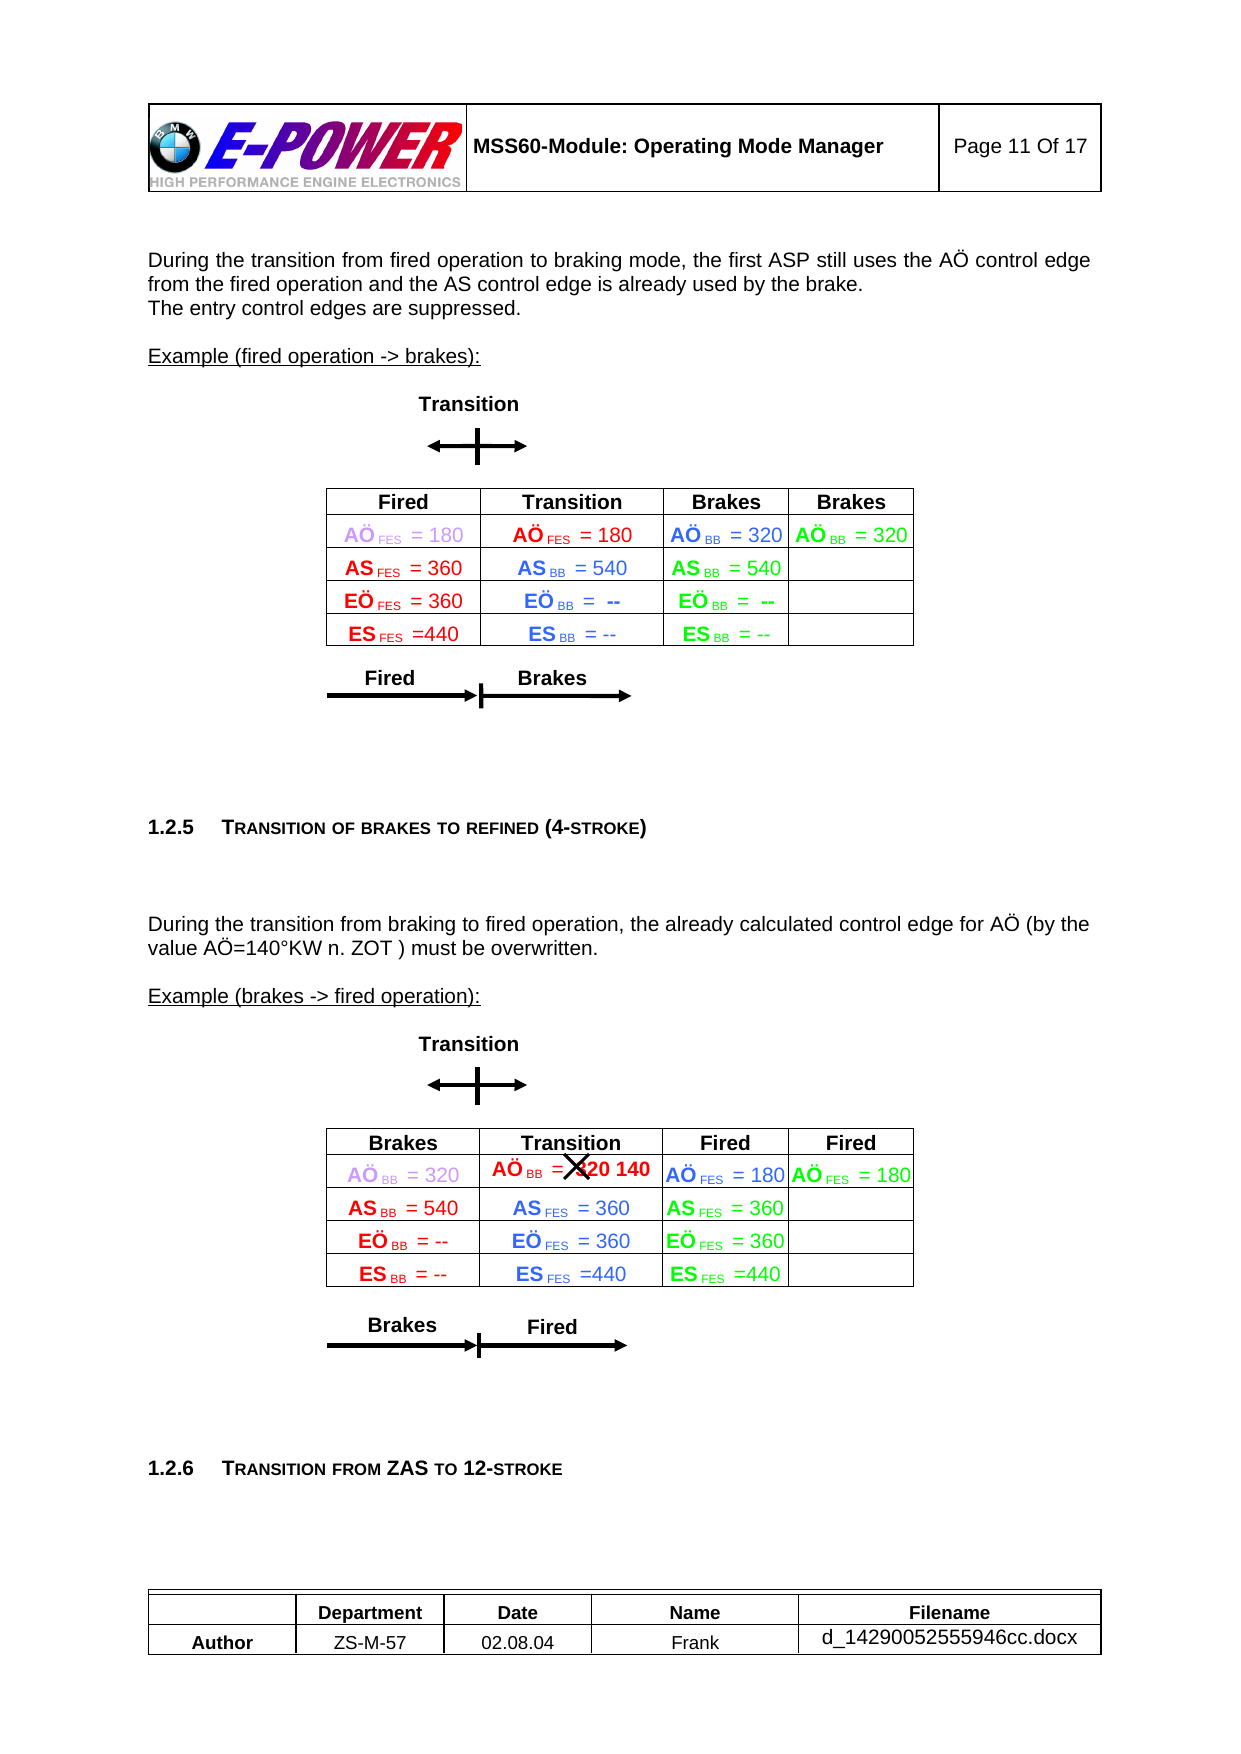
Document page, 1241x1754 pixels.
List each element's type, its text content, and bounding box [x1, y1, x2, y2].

table_cell AÖ FES = 180 [481, 515, 663, 547]
table_cell AS BB = 540 [664, 548, 788, 580]
table_header Fired [789, 1129, 913, 1154]
table_header Transition [480, 1129, 662, 1154]
picture [149, 117, 463, 187]
text Example (fired operation -> brakes): [148, 344, 1092, 368]
table_header Fired [663, 1129, 788, 1154]
subtitle Transition from ZAS to 12-stroke [148, 1455, 1092, 1479]
text Transition [148, 392, 1092, 416]
table_cell AÖ BB = 320 140 [480, 1155, 662, 1187]
table_cell EÖ FES = 360 [480, 1221, 662, 1253]
table_header Brakes [789, 489, 913, 514]
table_cell AS BB = 540 [481, 548, 663, 580]
table_cell ES BB = -- [481, 614, 663, 645]
table_cell AS FES = 360 [480, 1188, 662, 1220]
table_cell AS FES = 360 [663, 1188, 788, 1220]
table_cell AS FES = 360 [327, 548, 480, 580]
table_cell EÖ BB = -- [664, 581, 788, 613]
table_cell ES FES =440 [663, 1254, 788, 1286]
table_cell AÖ FES = 180 [327, 515, 480, 547]
table_cell AÖ BB = 320 [327, 1155, 479, 1187]
table_cell EÖ BB = -- [481, 581, 663, 613]
table_header Brakes [664, 489, 788, 514]
table_cell AÖ FES = 180 [789, 1155, 913, 1187]
table_cell EÖ FES = 360 [663, 1221, 788, 1253]
table_cell AÖ FES = 180 [663, 1155, 788, 1187]
table_cell [789, 1254, 913, 1286]
text During the transition from braking to fired operation, the already calculated control edge for AÖ (by the value AÖ=140°KW n. ZOT ) must be overwritten. [148, 912, 1092, 960]
table_cell [789, 581, 913, 613]
table_cell [789, 1221, 913, 1253]
table_header Fired [327, 489, 480, 514]
table_cell EÖ FES = 360 [327, 581, 480, 613]
table_header Brakes [327, 1129, 479, 1154]
table_cell AS BB = 540 [327, 1188, 479, 1220]
text Example (brakes -> fired operation): [148, 984, 1092, 1008]
table_cell ES FES =440 [480, 1254, 662, 1286]
table_cell AÖ BB = 320 [789, 515, 913, 547]
table_cell AÖ BB = 320 [664, 515, 788, 547]
table_cell [789, 614, 913, 645]
text During the transition from fired operation to braking mode, the first ASP still uses the AÖ control edge from the fired operation and the AS control edge is already used by the brake. [148, 248, 1092, 296]
table_cell ES BB = -- [664, 614, 788, 645]
text Transition [148, 1032, 1092, 1056]
table_header Transition [481, 489, 663, 514]
table_cell [789, 548, 913, 580]
table_cell EÖ BB = -- [327, 1221, 479, 1253]
subtitle Transition of brakes to refined (4-stroke) [148, 815, 1092, 839]
text The entry control edges are suppressed. [148, 296, 1092, 320]
table_cell ES BB = -- [327, 1254, 479, 1286]
table_cell [789, 1188, 913, 1220]
table_cell ES FES =440 [327, 614, 480, 645]
